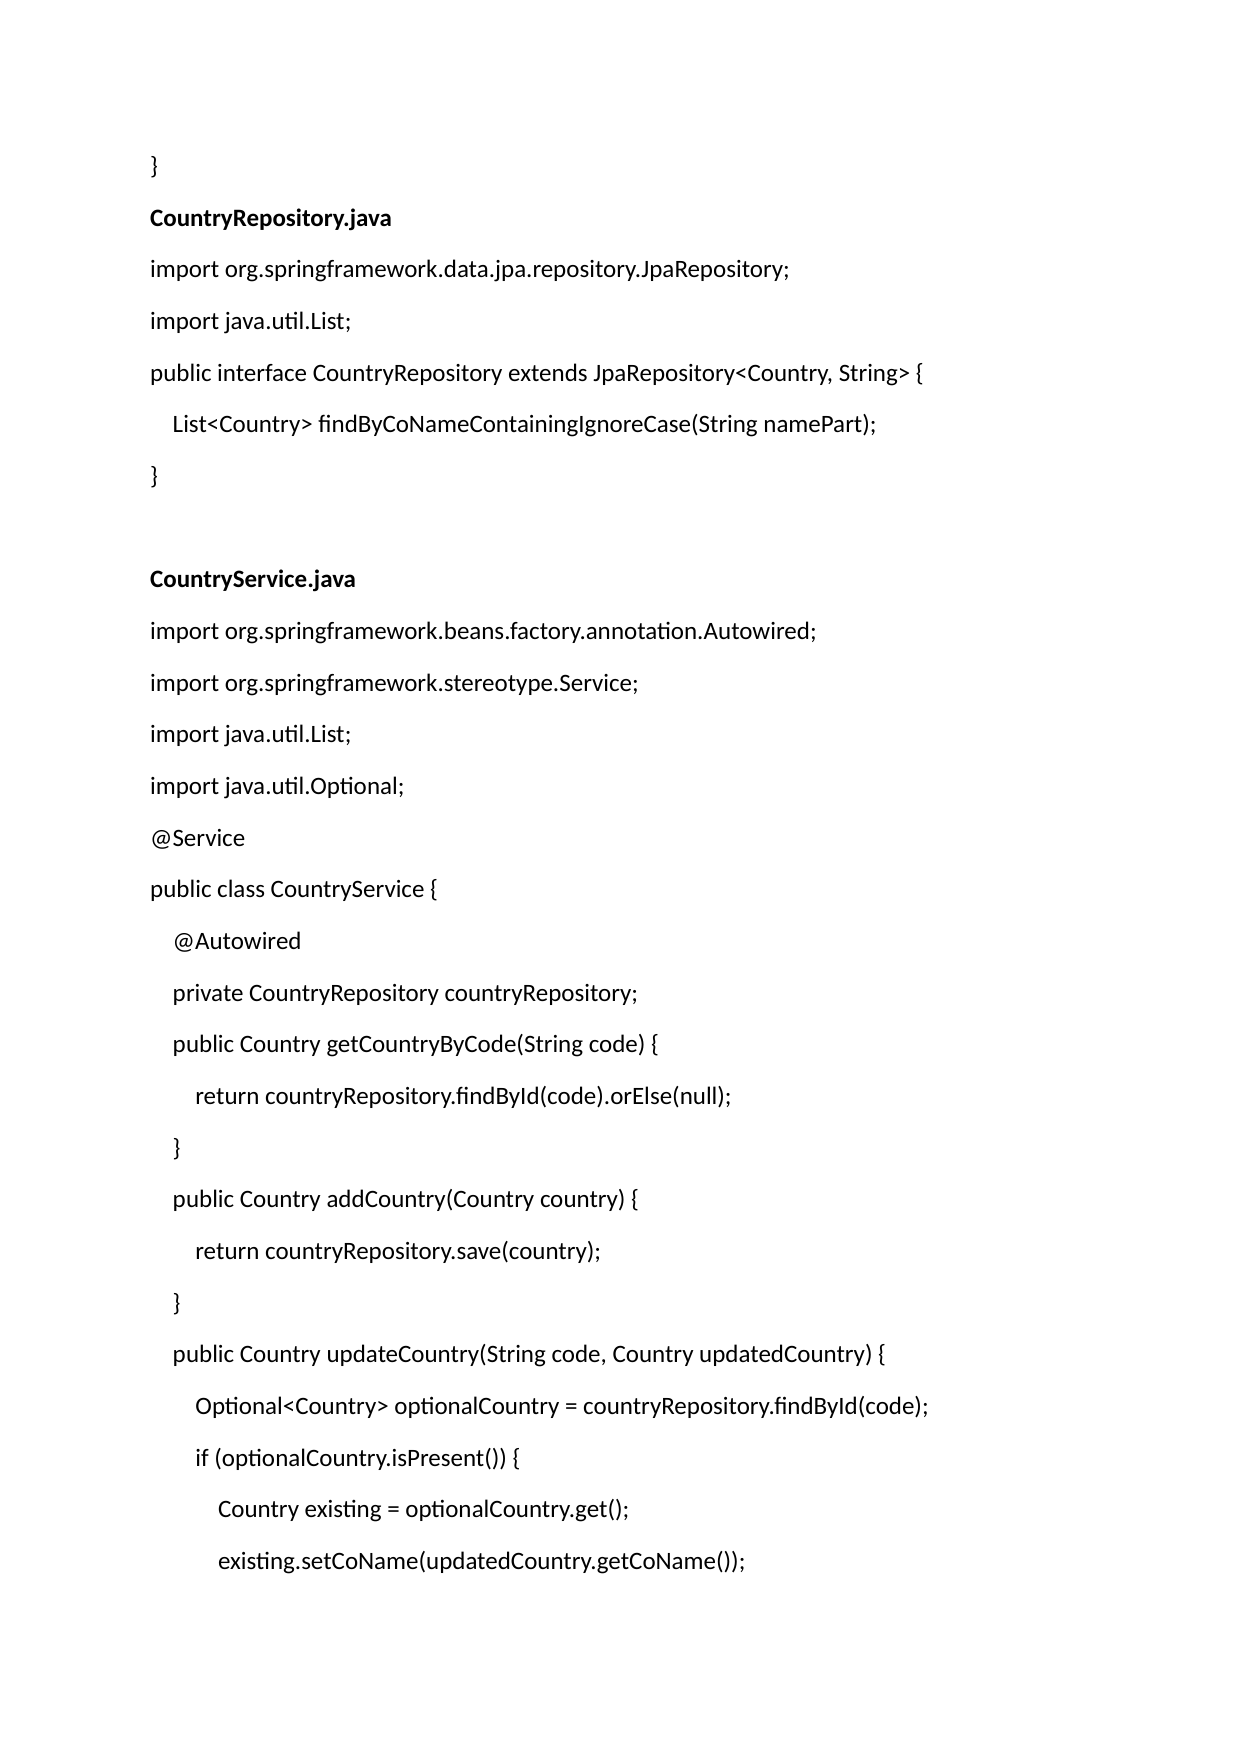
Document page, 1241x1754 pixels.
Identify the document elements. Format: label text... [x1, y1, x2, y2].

text import org.springframework.data.jpa.repository.JpaRepository; [150, 253, 1090, 284]
text return countryRepository.save(country); [150, 1235, 1090, 1266]
text public Country getCountryByCode(String code) { [150, 1028, 1090, 1059]
text existing.setCoName(updatedCountry.getCoName()); [150, 1545, 1090, 1576]
text import org.springframework.beans.factory.annotation.Autowired; [150, 615, 1090, 646]
text public class CountryService { [150, 873, 1090, 904]
text } [150, 1132, 1090, 1162]
text CountryService.java [150, 563, 1090, 594]
text return countryRepository.findById(code).orElse(null); [150, 1080, 1090, 1111]
text @Autowired [150, 925, 1090, 956]
text } [150, 1287, 1090, 1317]
text List<Country> findByCoNameContainingIgnoreCase(String namePart); [150, 408, 1090, 439]
text Country existing = optionalCountry.get(); [150, 1493, 1090, 1524]
text import java.util.List; [150, 305, 1090, 336]
text import org.springframework.stereotype.Service; [150, 667, 1090, 697]
text if (optionalCountry.isPresent()) { [150, 1442, 1090, 1472]
text import java.util.Optional; [150, 770, 1090, 801]
text @Service [150, 822, 1090, 852]
text public Country addCountry(Country country) { [150, 1183, 1090, 1214]
text } [150, 150, 1090, 181]
text public interface CountryRepository extends JpaRepository<Country, String> { [150, 357, 1090, 387]
text } [150, 460, 1090, 491]
text public Country updateCountry(String code, Country updatedCountry) { [150, 1338, 1090, 1369]
text Optional<Country> optionalCountry = countryRepository.findById(code); [150, 1390, 1090, 1421]
text import java.util.List; [150, 718, 1090, 749]
text CountryRepository.java [150, 202, 1090, 232]
text private CountryRepository countryRepository; [150, 977, 1090, 1007]
